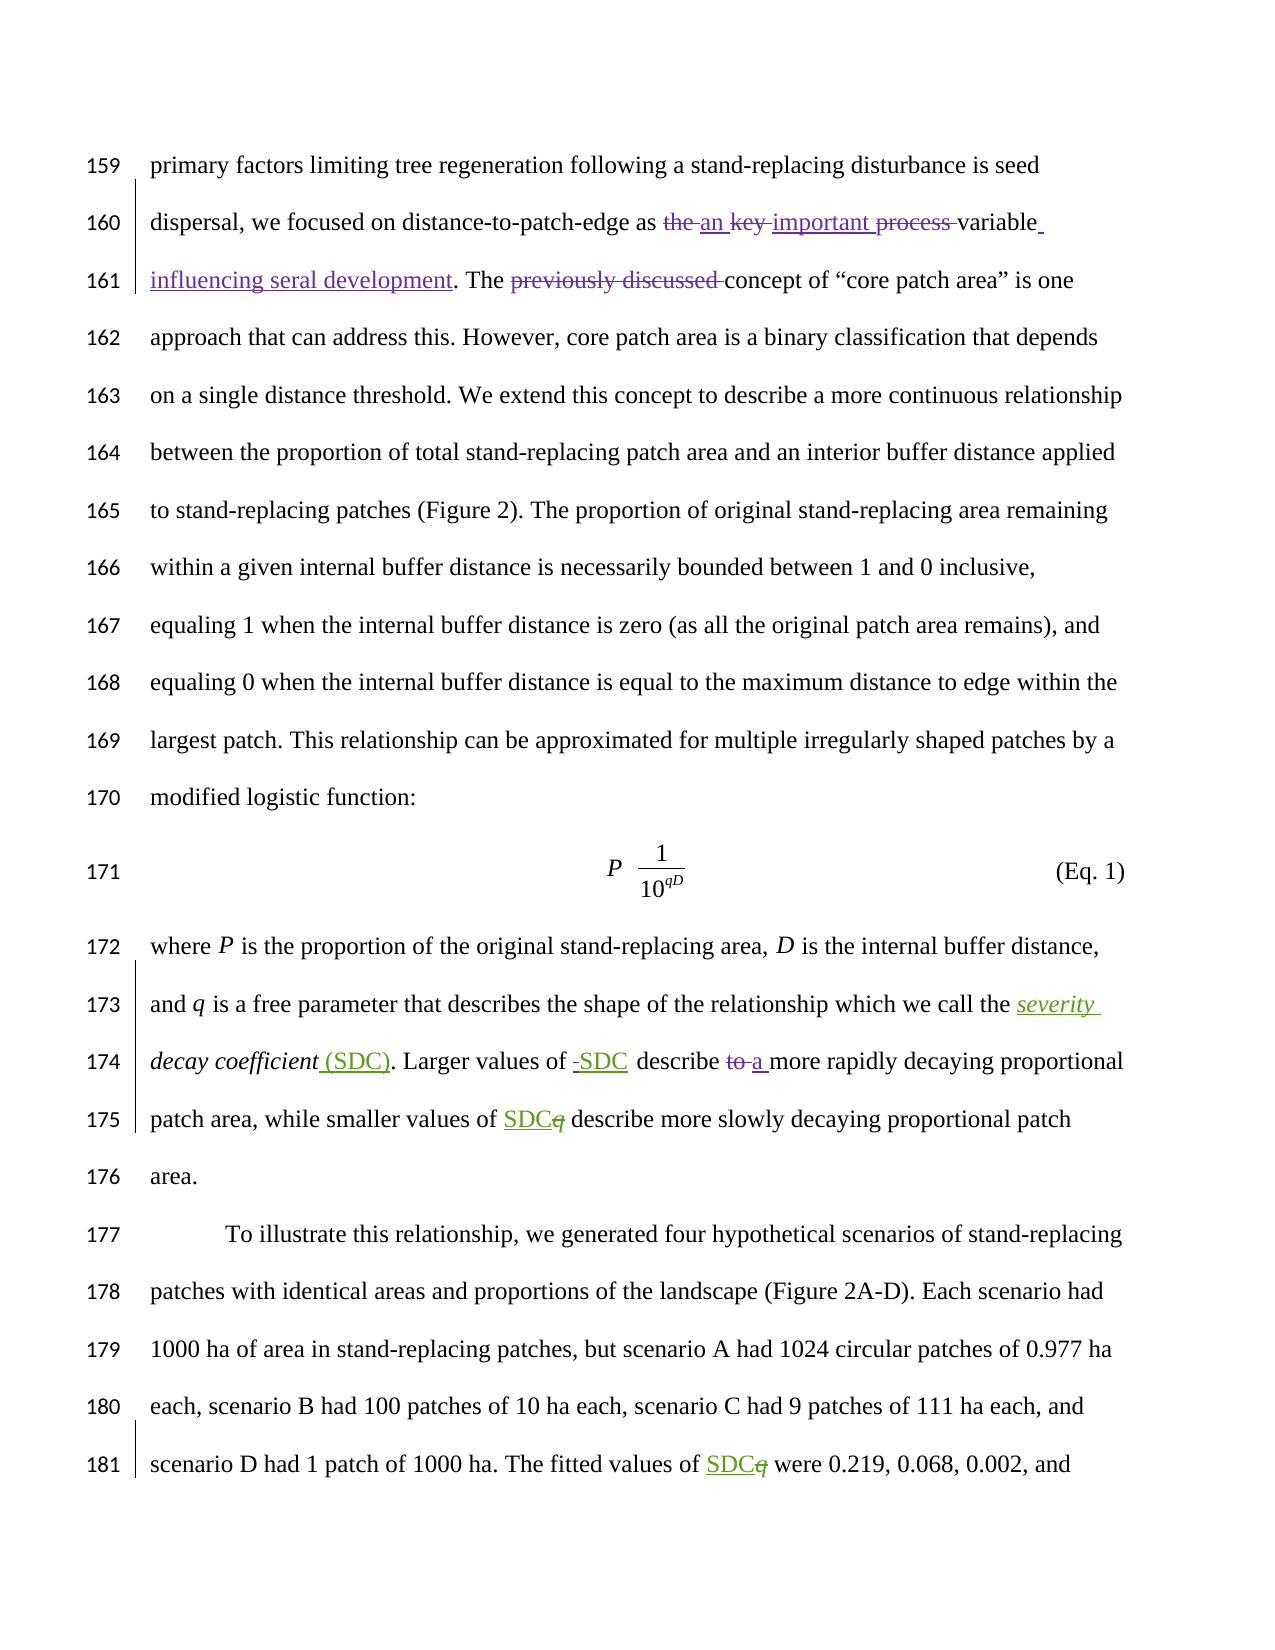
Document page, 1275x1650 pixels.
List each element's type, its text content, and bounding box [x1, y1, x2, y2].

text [150, 150, 1125, 811]
text where is the proportion of the original stand-replacing area, is the internal buffer distance, and is a free parameter that describes the shape of the relationship which we call the decay coefficient. Larger values of describe more rapidly decaying proportional patch area, while smaller values of describe more slowly decaying proportional patch area. [150, 931, 1125, 1190]
text (Eq. 1) [375, 840, 1125, 902]
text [150, 1219, 1125, 1477]
